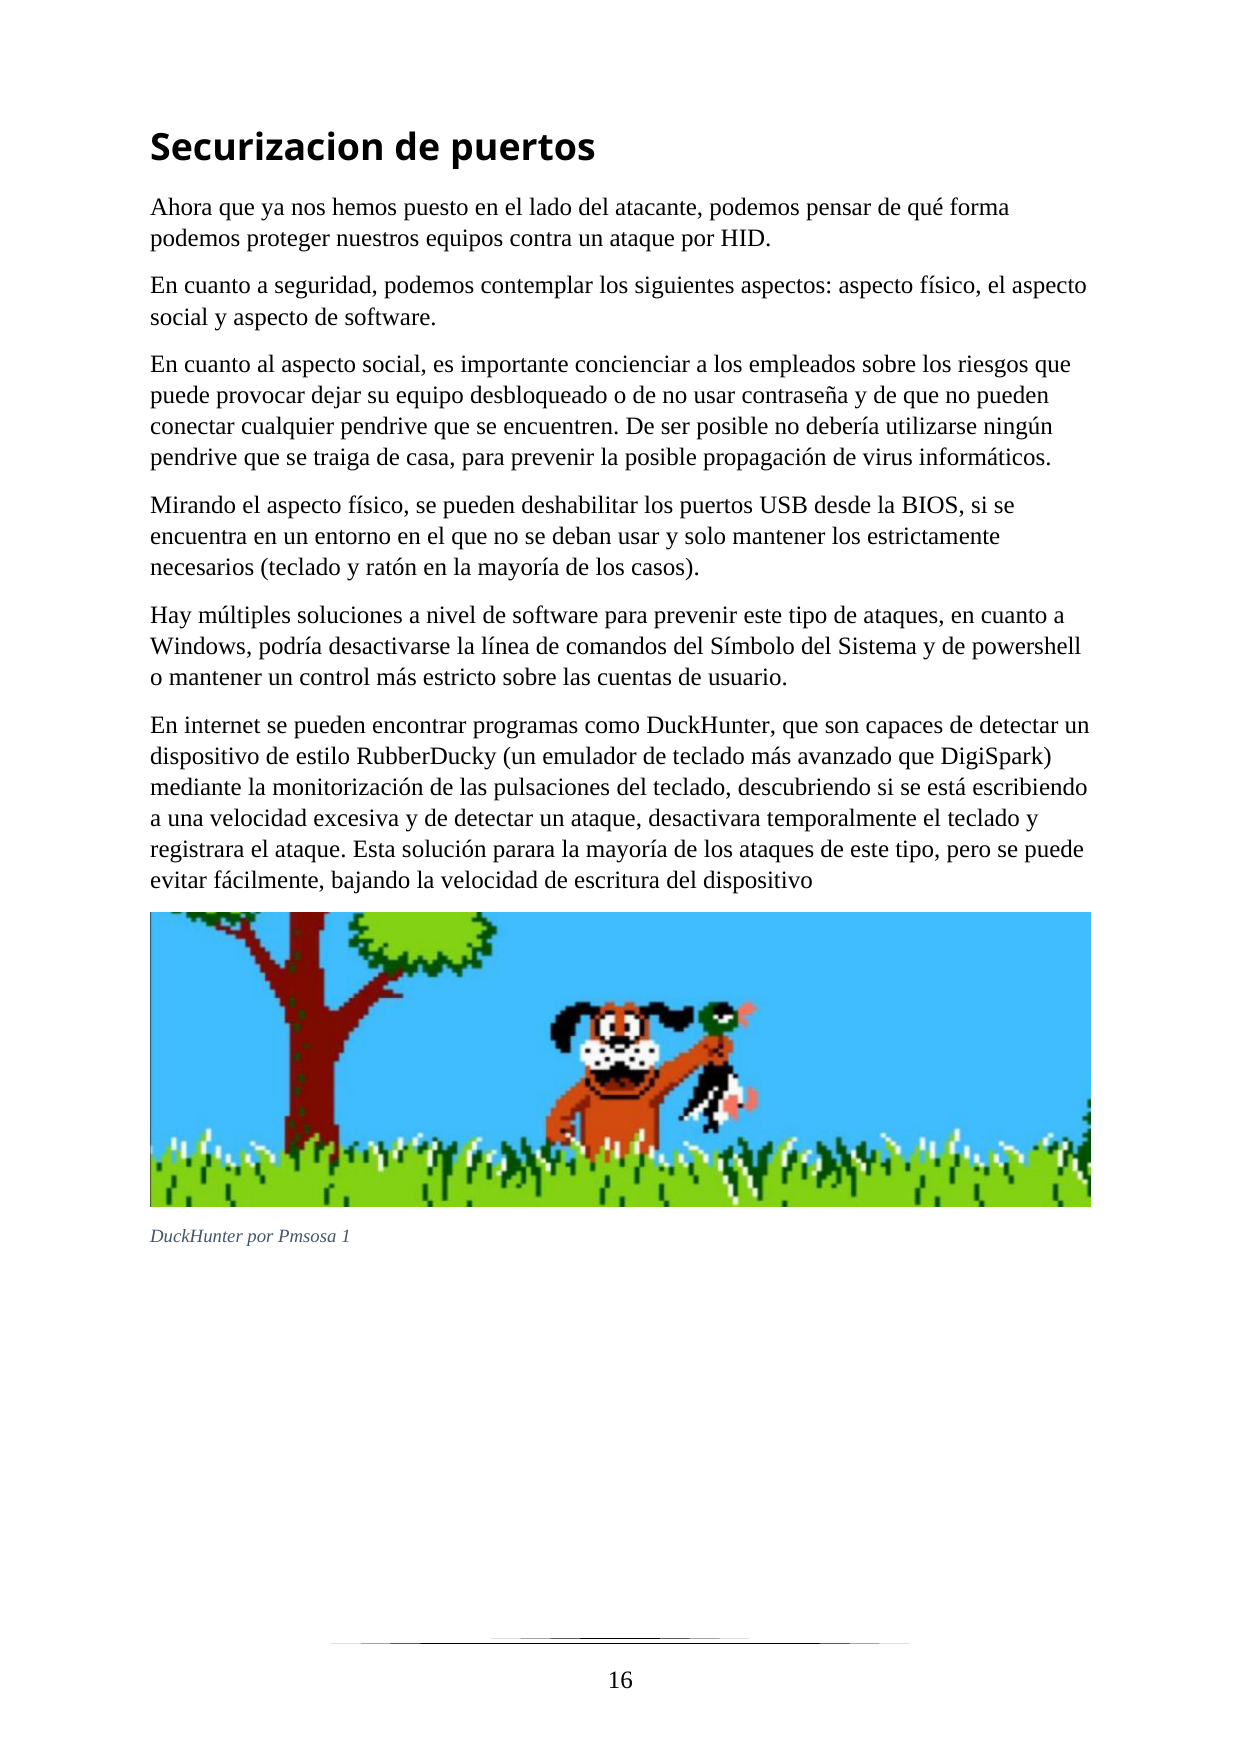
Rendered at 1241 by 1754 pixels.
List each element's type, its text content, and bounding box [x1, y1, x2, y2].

text DuckHunter por Pmsosa 1 [150, 1225, 1090, 1247]
text En internet se pueden encontrar programas como DuckHunter, que son capaces de detectar un dispositivo de estilo RubberDucky (un emulador de teclado más avanzado que DigiSpark) mediante la monitorización de las pulsaciones del teclado, descubriendo si se está escribiendo a una velocidad excesiva y de detectar un ataque, desactivara temporalmente el teclado y registrara el ataque. Esta solución parara la mayoría de los ataques de este tipo, pero se puede evitar fácilmente, bajando la velocidad de escritura del dispositivo [150, 710, 1090, 894]
text Ahora que ya nos hemos puesto en el lado del atacante, podemos pensar de qué forma podemos proteger nuestros equipos contra un ataque por HID. [150, 192, 1090, 252]
text Mirando el aspecto físico, se pueden deshabilitar los puertos USB desde la BIOS, si se encuentra en un entorno en el que no se deban usar y solo mantener los estrictamente necesarios (teclado y ratón en la mayoría de los casos). [150, 490, 1090, 581]
subtitle Securizacion de puertos [150, 120, 1090, 171]
picture [150, 912, 1091, 1207]
text Hay múltiples soluciones a nivel de software para prevenir este tipo de ataques, en cuanto a Windows, podría desactivarse la línea de comandos del Símbolo del Sistema y de powershell o mantener un control más estricto sobre las cuentas de usuario. [150, 600, 1090, 691]
text En cuanto al aspecto social, es importante concienciar a los empleados sobre los riesgos que puede provocar dejar su equipo desbloqueado o de no usar contraseña y de que no pueden conectar cualquier pendrive que se encuentren. De ser posible no debería utilizarse ningún pendrive que se traiga de casa, para prevenir la posible propagación de virus informáticos. [150, 349, 1090, 471]
text En cuanto a seguridad, podemos contemplar los siguientes aspectos: aspecto físico, el aspecto social y aspecto de software. [150, 271, 1090, 330]
